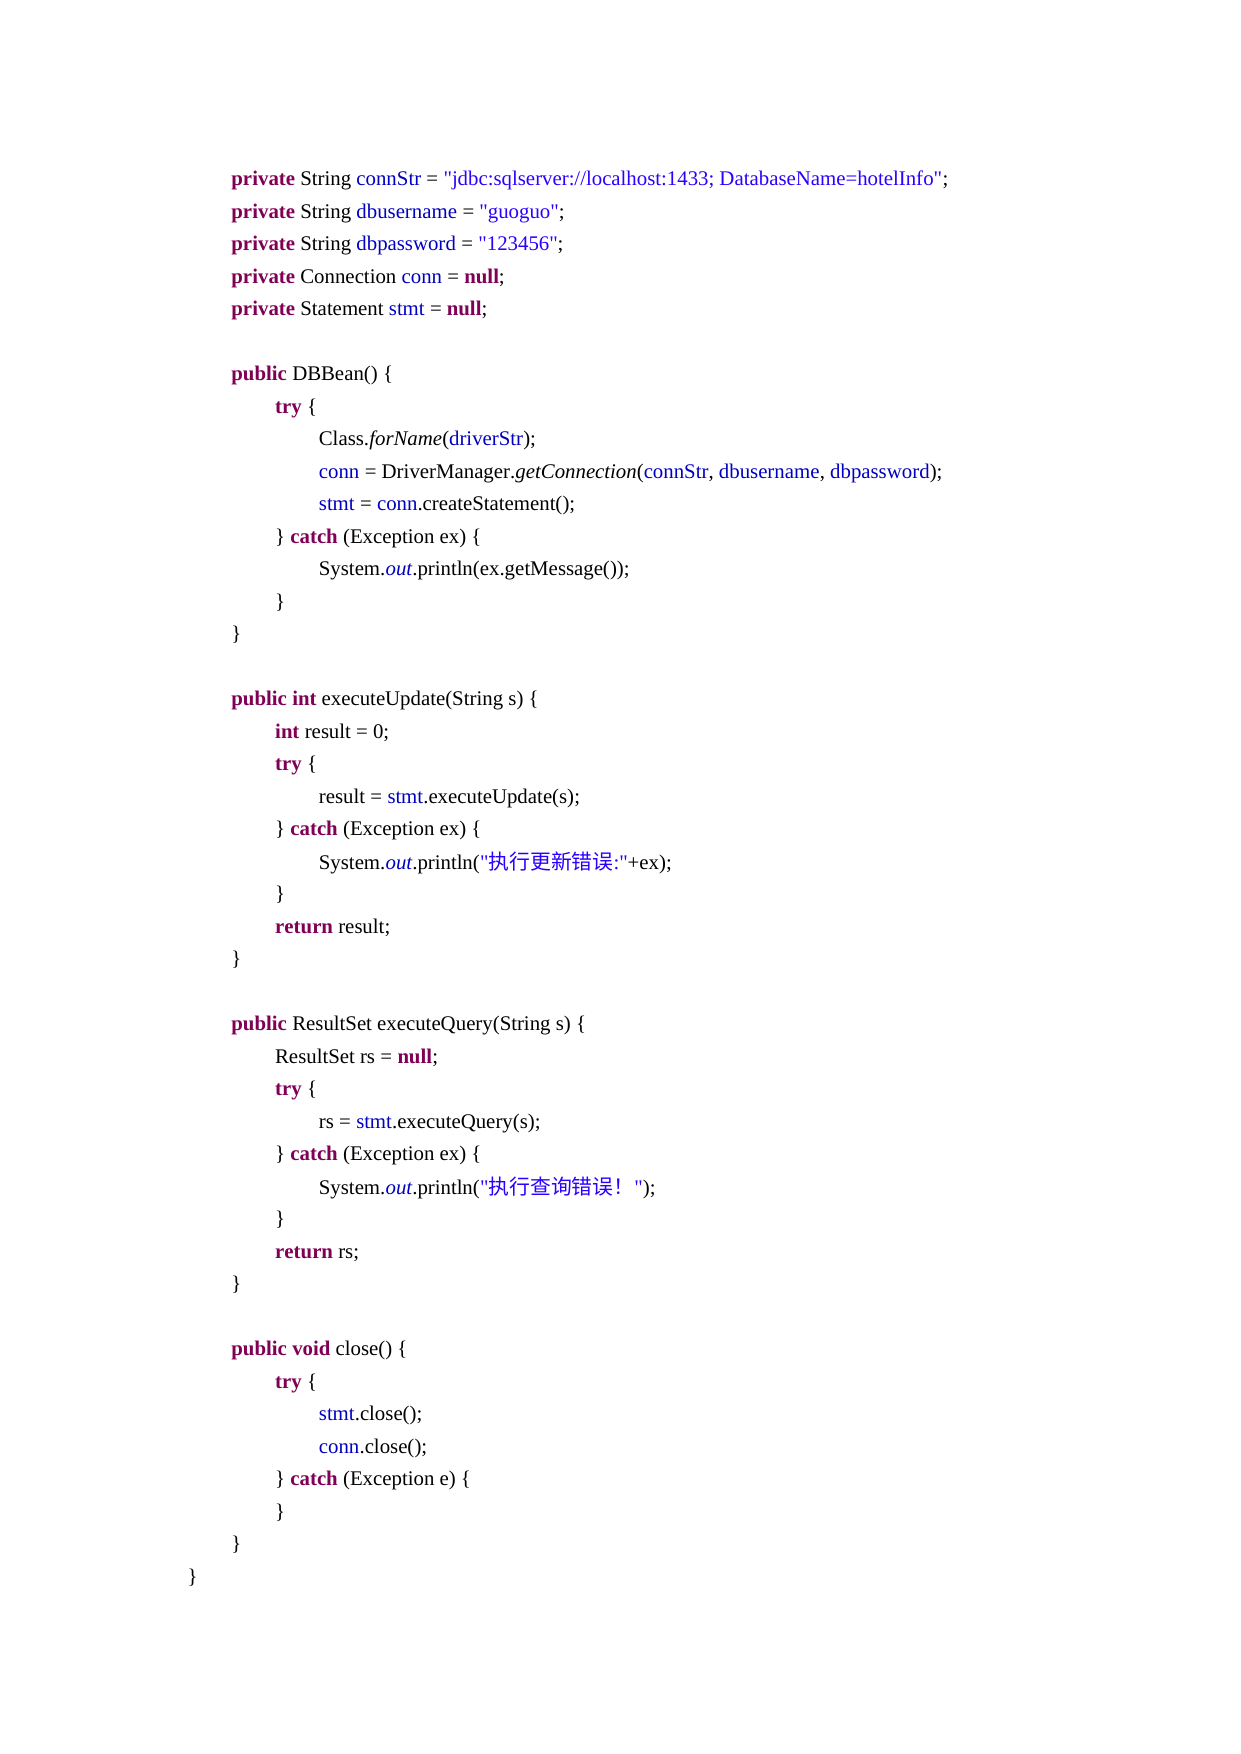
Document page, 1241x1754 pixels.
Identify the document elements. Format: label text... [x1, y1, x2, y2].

text } [187, 1267, 1053, 1299]
text System.out.println(ex.getMessage()); [187, 552, 1053, 584]
text } [187, 877, 1053, 909]
text private Statement stmt = null; [187, 292, 1053, 324]
text return rs; [187, 1234, 1053, 1267]
text stmt.close(); [187, 1397, 1053, 1429]
text try { [187, 1072, 1053, 1104]
text } [187, 1559, 1053, 1592]
text stmt = conn.createStatement(); [187, 487, 1053, 519]
text } [187, 1202, 1053, 1234]
text } [187, 1527, 1053, 1559]
text System.out.println("执行更新错误:"+ex); [187, 844, 1053, 877]
text conn.close(); [187, 1429, 1053, 1462]
text private Connection conn = null; [187, 259, 1053, 292]
text ResultSet rs = null; [187, 1039, 1053, 1072]
text private String connStr = "jdbc:sqlserver://localhost:1433; DatabaseName=hotelInfo"; [187, 162, 1053, 194]
text try { [187, 747, 1053, 779]
text private String dbusername = "guoguo"; [187, 194, 1053, 227]
text result = stmt.executeUpdate(s); [187, 779, 1053, 812]
text int result = 0; [187, 714, 1053, 747]
text } [187, 617, 1053, 649]
text System.out.println("执行查询错误！"); [187, 1169, 1053, 1202]
text Class.forName(driverStr); [187, 422, 1053, 454]
text public int executeUpdate(String s) { [187, 682, 1053, 714]
text try { [187, 1364, 1053, 1397]
text try { [187, 389, 1053, 422]
text } catch (Exception ex) { [187, 1137, 1053, 1169]
text public DBBean() { [187, 357, 1053, 389]
text } catch (Exception e) { [187, 1462, 1053, 1494]
text return result; [187, 909, 1053, 942]
text rs = stmt.executeQuery(s); [187, 1104, 1053, 1137]
text } [187, 1494, 1053, 1527]
text public ResultSet executeQuery(String s) { [187, 1007, 1053, 1039]
text } [187, 942, 1053, 974]
text conn = DriverManager.getConnection(connStr, dbusername, dbpassword); [187, 454, 1053, 487]
text } [187, 584, 1053, 617]
text public void close() { [187, 1332, 1053, 1364]
text } catch (Exception ex) { [187, 812, 1053, 844]
text } catch (Exception ex) { [187, 519, 1053, 552]
text private String dbpassword = "123456"; [187, 227, 1053, 259]
